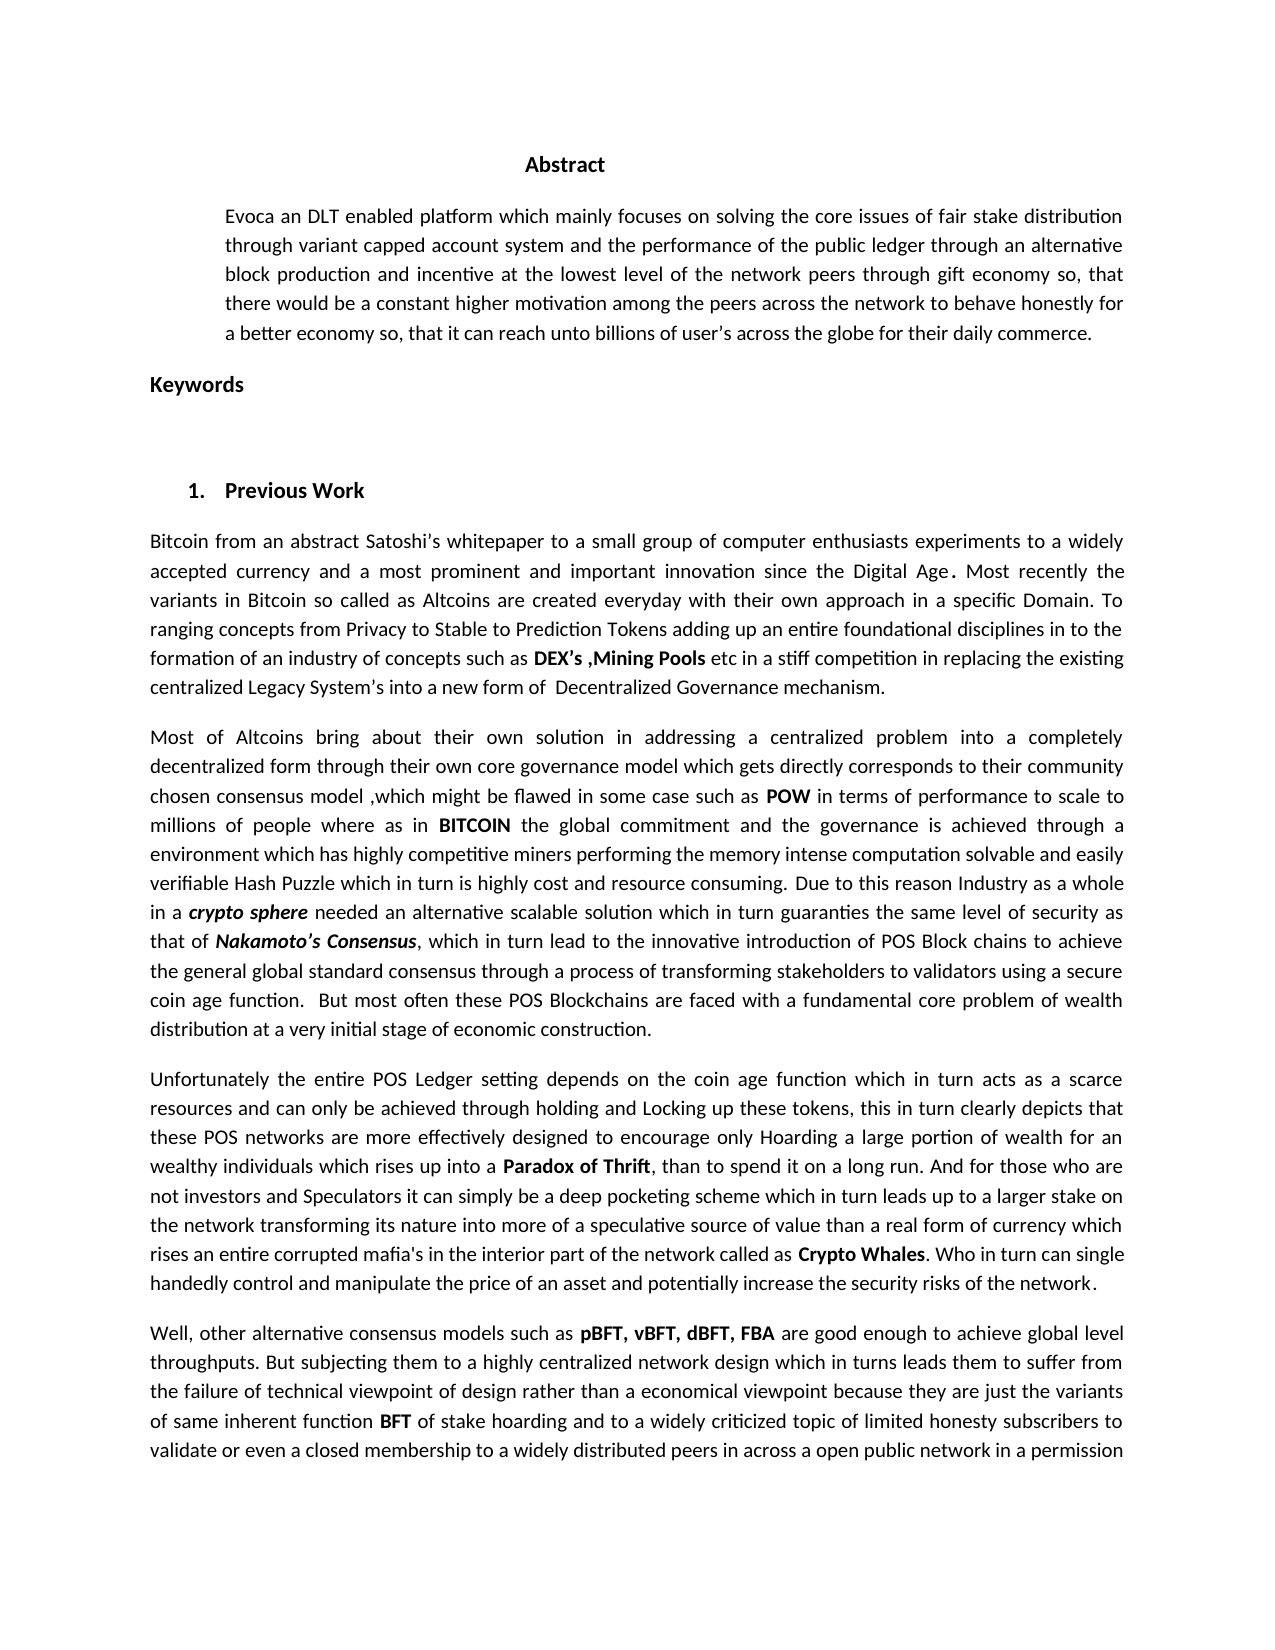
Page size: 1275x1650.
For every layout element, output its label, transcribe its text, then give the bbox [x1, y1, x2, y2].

list Abstract [525, 150, 1134, 178]
text Unfortunately the entire POS Ledger setting depends on the coin age function which in turn acts as a scarce resources and can only be achieved through holding and Locking up these tokens, this in turn clearly depicts that these POS networks are more effectively designed to encourage only Hoarding a large portion of wealth for an wealthy individuals which rises up into a Paradox of Thrift, than to spend it on a long run. And for those who are not investors and Speculators it can simply be a deep pocketing scheme which in turn leads up to a larger stake on the network transforming its nature into more of a speculative source of value than a real form of currency which rises an entire corrupted mafia's in the interior part of the network called as Crypto Whales. Who in turn can single handedly control and manipulate the price of an asset and potentially increase the security risks of the network. [150, 1066, 1125, 1296]
text Keywords [150, 370, 1125, 398]
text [150, 1320, 1125, 1462]
list Previous Work [187, 476, 1125, 504]
text Most of Altcoins bring about their own solution in addressing a centralized problem into a completely decentralized form through their own core governance model which gets directly corresponds to their community chosen consensus model ,which might be flawed in some case such as POW in terms of performance to scale to millions of people where as in BITCOIN the global commitment and the governance is achieved through a environment which has highly competitive miners performing the memory intense computation solvable and easily verifiable Hash Puzzle which in turn is highly cost and resource consuming. Due to this reason Industry as a whole in a crypto sphere needed an alternative scalable solution which in turn guaranties the same level of security as that of Nakamoto’s Consensus, which in turn lead to the innovative introduction of POS Block chains to achieve the general global standard consensus through a process of transforming stakeholders to validators using a secure coin age function. But most often these POS Blockchains are faced with a fundamental core problem of wealth distribution at a very initial stage of economic construction. [150, 724, 1125, 1042]
text Evoca an DLT enabled platform which mainly focuses on solving the core issues of fair stake distribution through variant capped account system and the performance of the public ledger through an alternative block production and incentive at the lowest level of the network peers through gift economy so, that there would be a constant higher motivation among the peers across the network to behave honestly for a better economy so, that it can reach unto billions of user’s across the globe for their daily commerce. [225, 203, 1125, 345]
text Bitcoin from an abstract Satoshi’s whitepaper to a small group of computer enthusiasts experiments to a widely accepted currency and a most prominent and important innovation since the Digital Age. Most recently the variants in Bitcoin so called as Altcoins are created everyday with their own approach in a specific Domain. To ranging concepts from Privacy to Stable to Prediction Tokens adding up an entire foundational disciplines in to the formation of an industry of concepts such as DEX’s ,Mining Pools etc in a stiff competition in replacing the existing centralized Legacy System’s into a new form of Decentralized Governance mechanism. [150, 529, 1125, 700]
